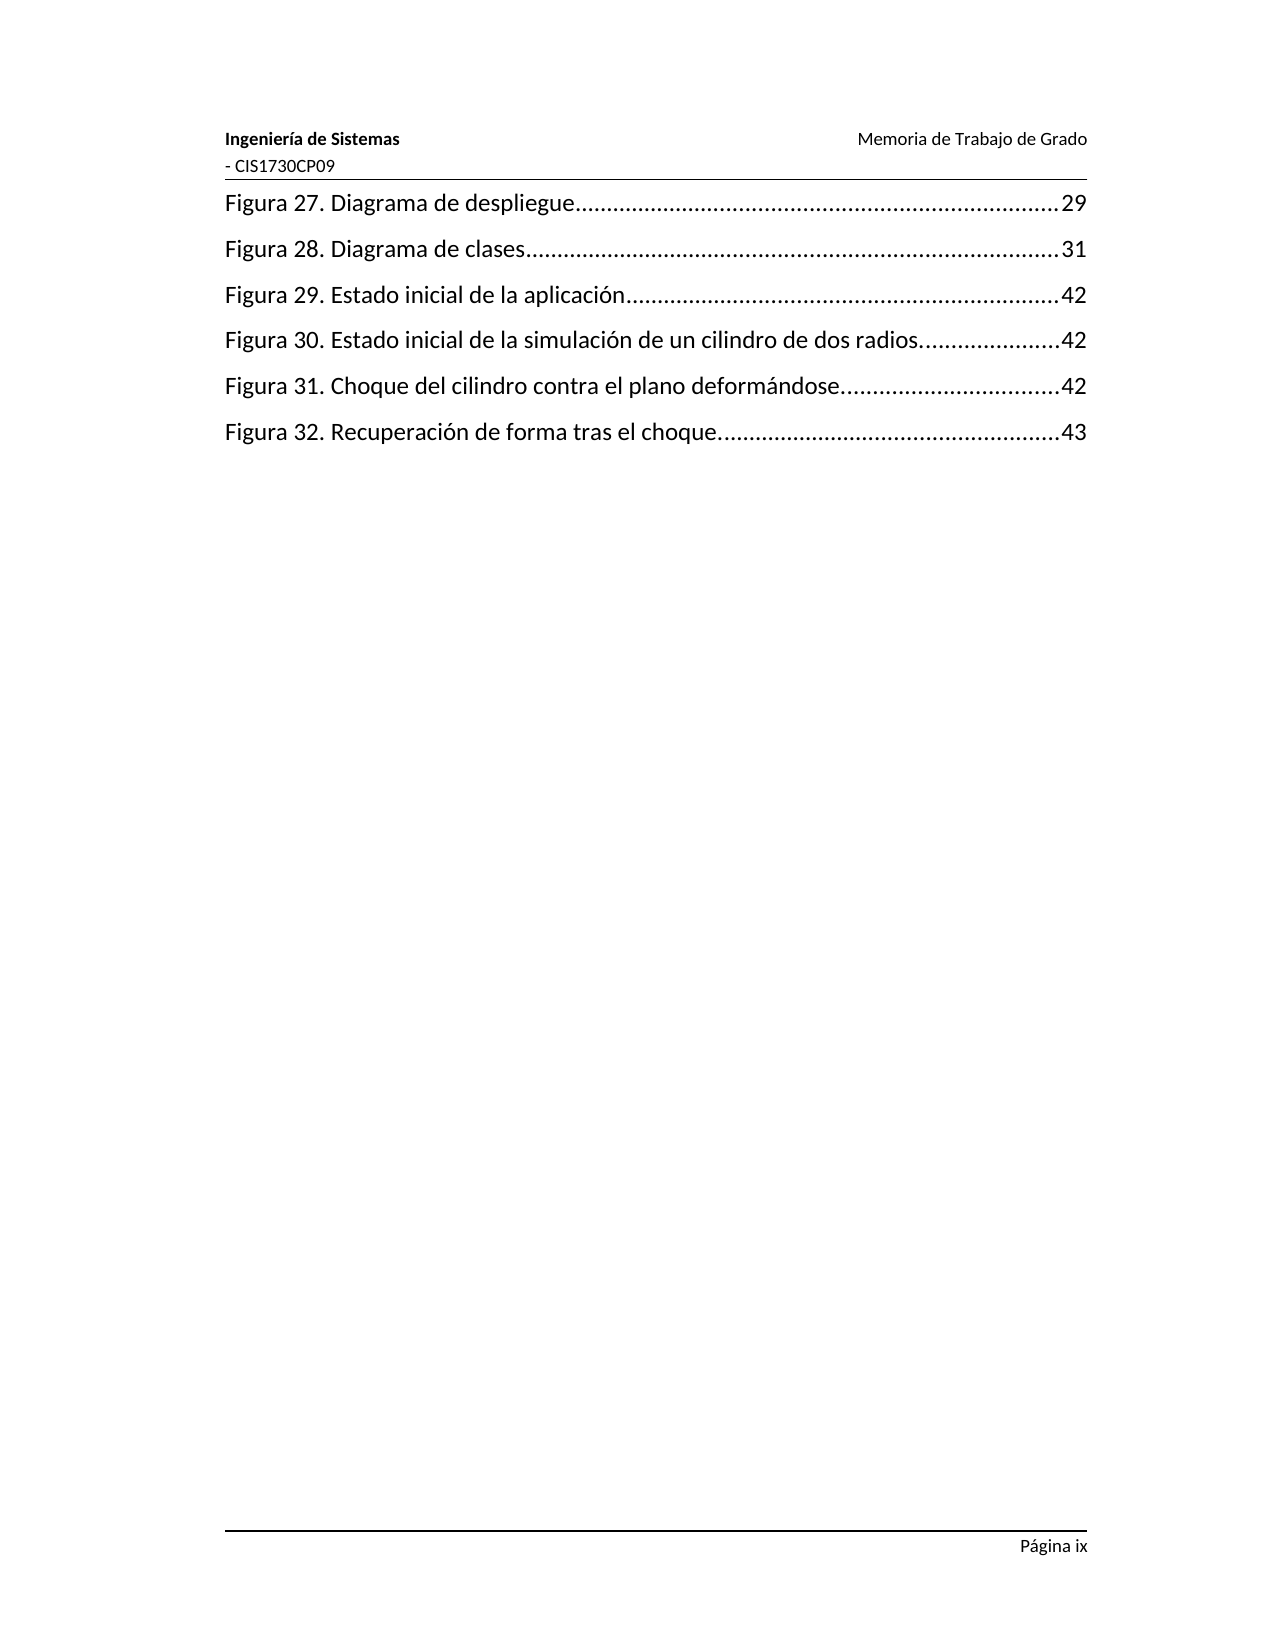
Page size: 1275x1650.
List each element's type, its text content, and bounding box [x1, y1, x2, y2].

text Figura 31. Choque del cilindro contra el plano deformándose. 42 [225, 370, 1087, 401]
text Figura 28. Diagrama de clases 31 [225, 233, 1087, 264]
text Figura 32. Recuperación de forma tras el choque. 43 [225, 416, 1087, 447]
text Figura 27. Diagrama de despliegue 29 [225, 187, 1087, 218]
text Figura 30. Estado inicial de la simulación de un cilindro de dos radios. 42 [225, 325, 1087, 355]
text Figura 29. Estado inicial de la aplicación 42 [225, 279, 1087, 309]
